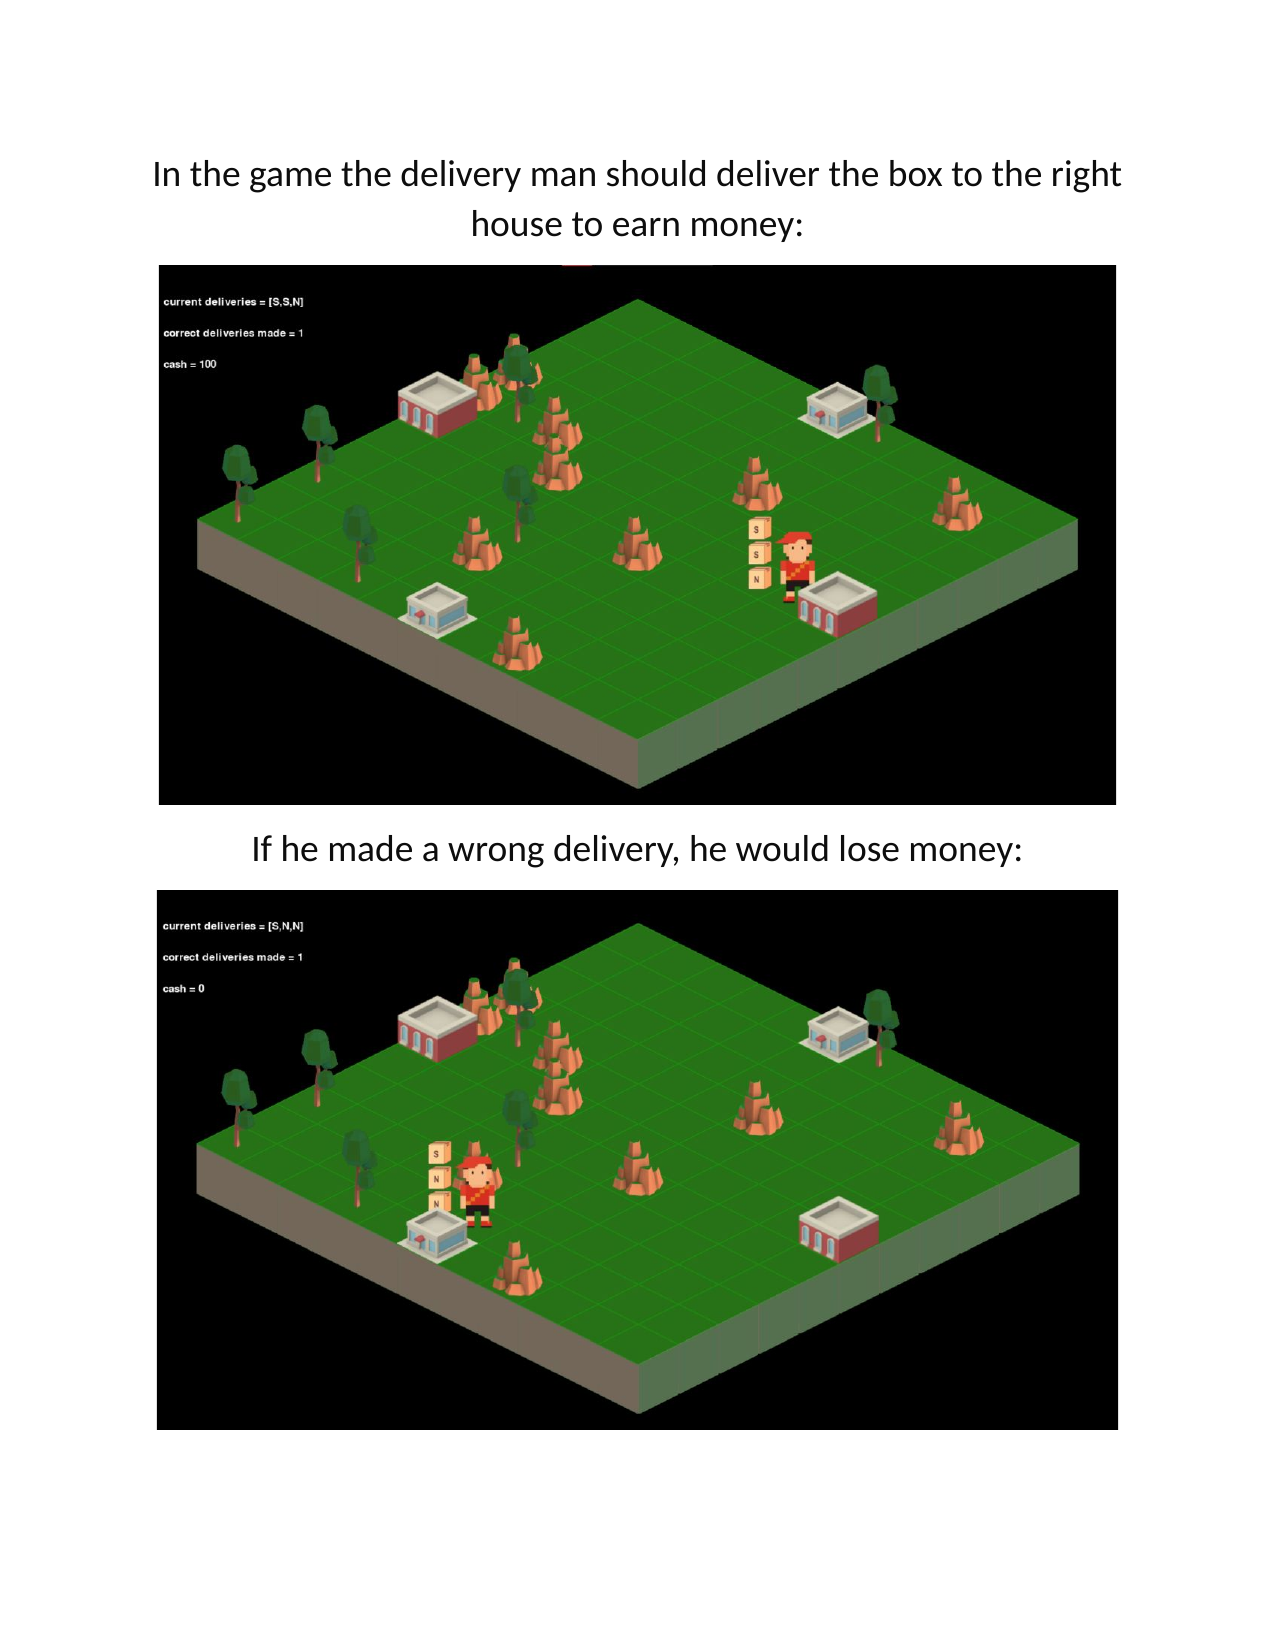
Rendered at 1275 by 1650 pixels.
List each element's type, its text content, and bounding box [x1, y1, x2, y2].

picture [156, 890, 1119, 1430]
text In the game the delivery man should deliver the box to the right house to earn money: [150, 150, 1125, 245]
picture [158, 265, 1117, 805]
text If he made a wrong delivery, he would lose money: [150, 824, 1125, 870]
